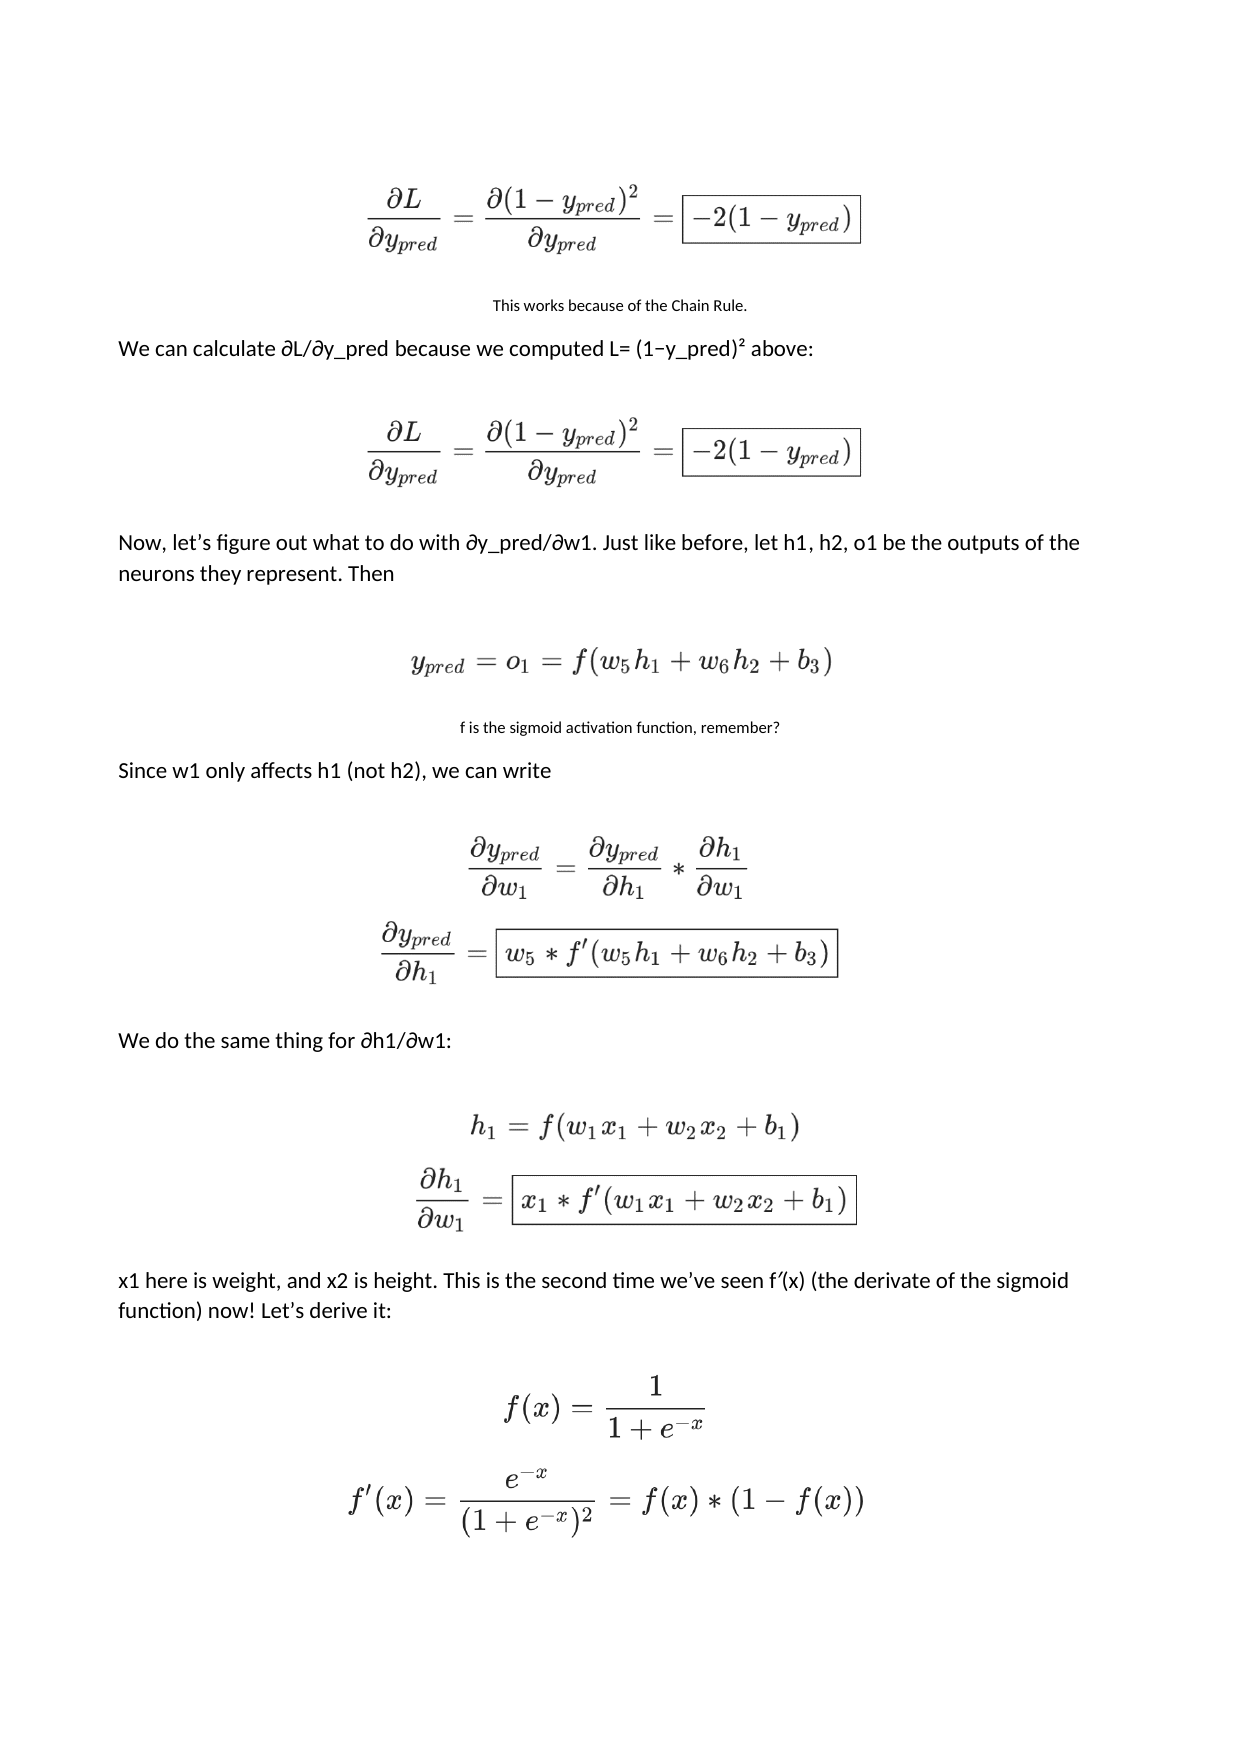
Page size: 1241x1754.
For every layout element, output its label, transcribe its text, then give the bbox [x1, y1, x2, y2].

text We do the same thing for ∂h1​​/∂w1: [118, 1026, 1122, 1054]
text Now, let’s figure out what to do with ∂y_pred/∂w1. Just like before, let h1​, h2​, o1​ be the outputs of the neurons they represent. Then [118, 528, 1122, 587]
picture [118, 147, 1123, 277]
text x1​ here is weight, and x2​ is height. This is the second time we’ve seen f′(x) (the derivate of the sigmoid function) now! Let’s derive it: [118, 1266, 1122, 1324]
picture [118, 605, 1123, 699]
text We can calculate ∂L/∂y_pred​ because we computed L= (1−y_pred​)² above: [118, 334, 1122, 362]
text This works because of the Chain Rule. [118, 295, 1122, 316]
picture [118, 802, 1123, 1007]
text Since w1​ only affects h1​ (not h2​), we can write [118, 756, 1122, 784]
picture [118, 380, 1123, 510]
picture [118, 1072, 1123, 1247]
text f is the sigmoid activation function, remember? [118, 717, 1122, 738]
picture [118, 1342, 1123, 1563]
